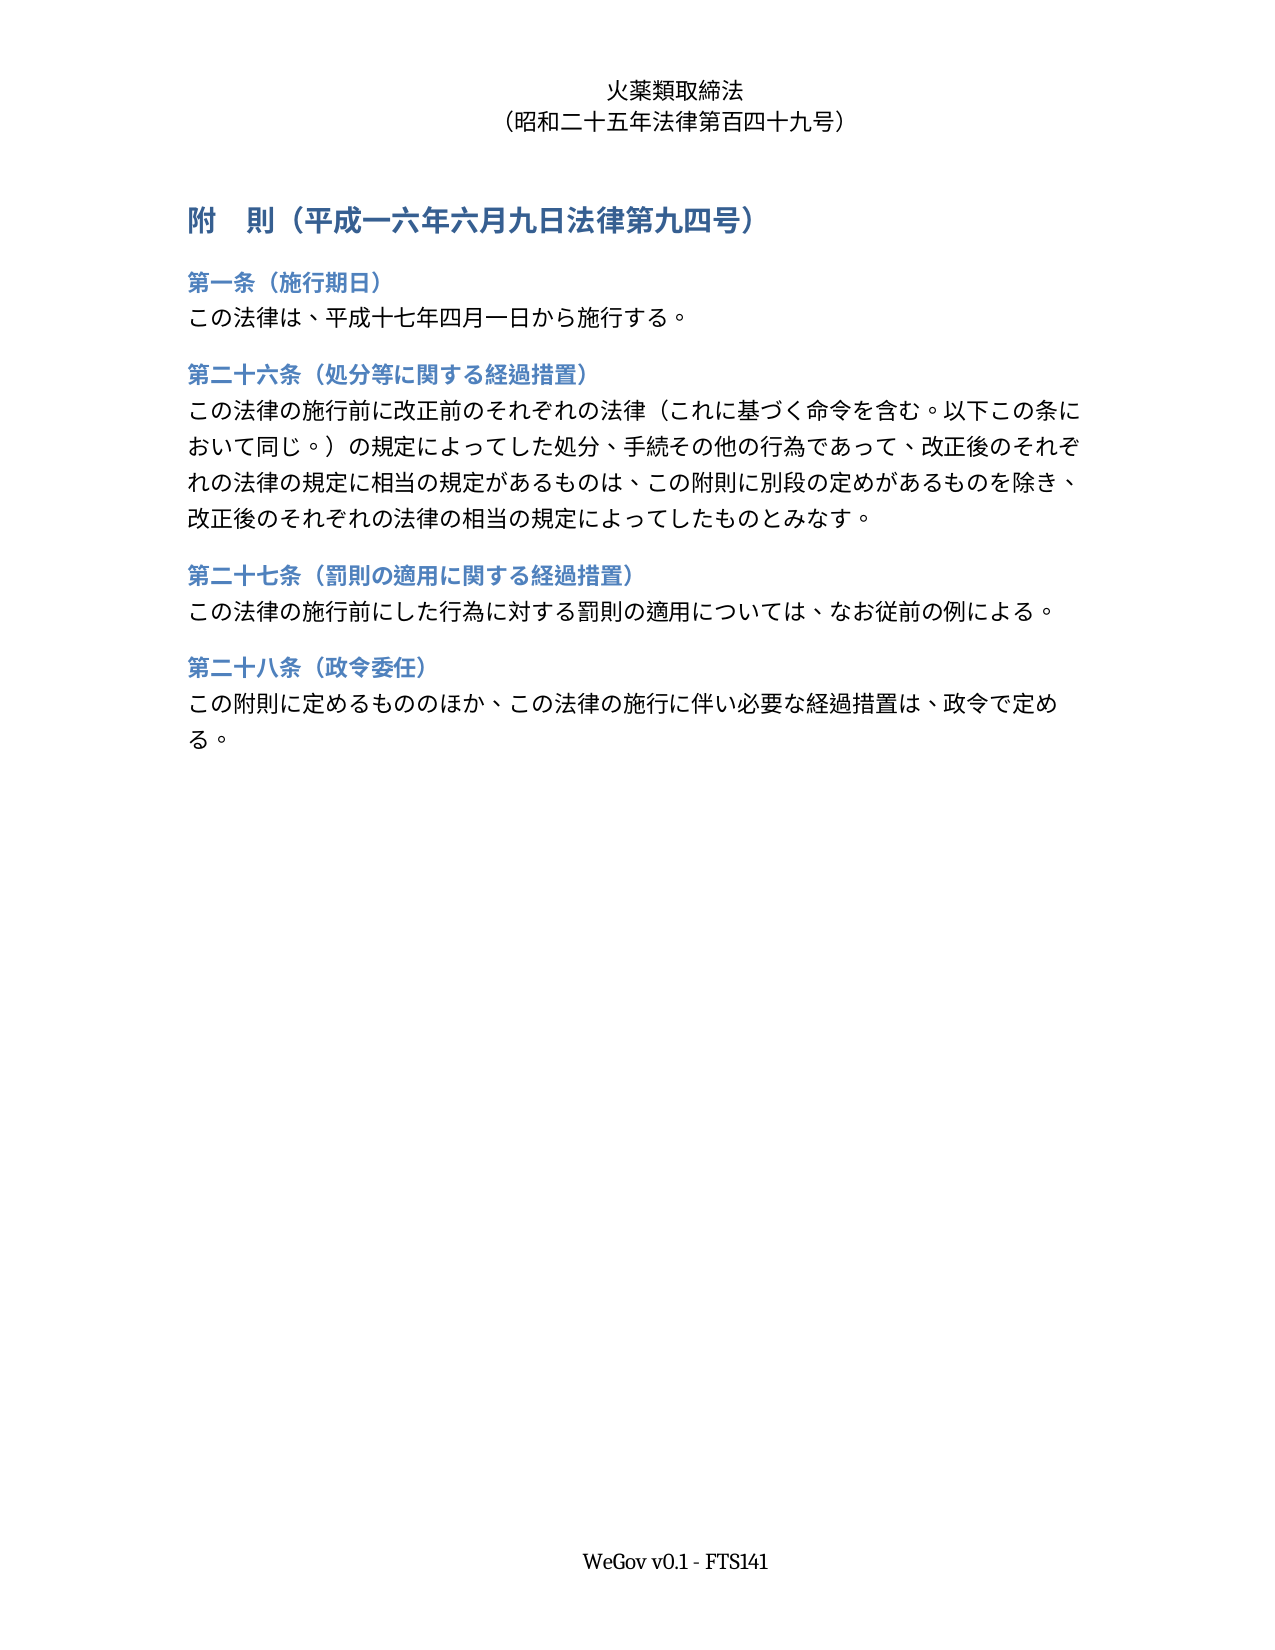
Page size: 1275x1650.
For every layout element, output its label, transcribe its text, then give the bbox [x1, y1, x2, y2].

subtitle 第二十八条（政令委任） [187, 652, 1087, 684]
subtitle 第一条（施行期日） [187, 266, 1087, 298]
subtitle 附 則（平成一六年六月九日法律第九四号） [187, 200, 1087, 240]
subtitle 第二十七条（罰則の適用に関する経過措置） [187, 560, 1087, 591]
text この附則に定めるもののほか、この法律の施行に伴い必要な経過措置は、政令で定める。 [187, 688, 1087, 756]
text この法律の施行前にした行為に対する罰則の適用については、なお従前の例による。 [187, 596, 1087, 627]
text この法律は、平成十七年四月一日から施行する。 [187, 302, 1087, 334]
subtitle 第二十六条（処分等に関する経過措置） [187, 359, 1087, 390]
text この法律の施行前に改正前のそれぞれの法律（これに基づく命令を含む。以下この条において同じ。）の規定によってした処分、手続その他の行為であって、改正後のそれぞれの法律の規定に相当の規定があるものは、この附則に別段の定めがあるものを除き、改正後のそれぞれの法律の相当の規定によってしたものとみなす。 [187, 395, 1087, 534]
